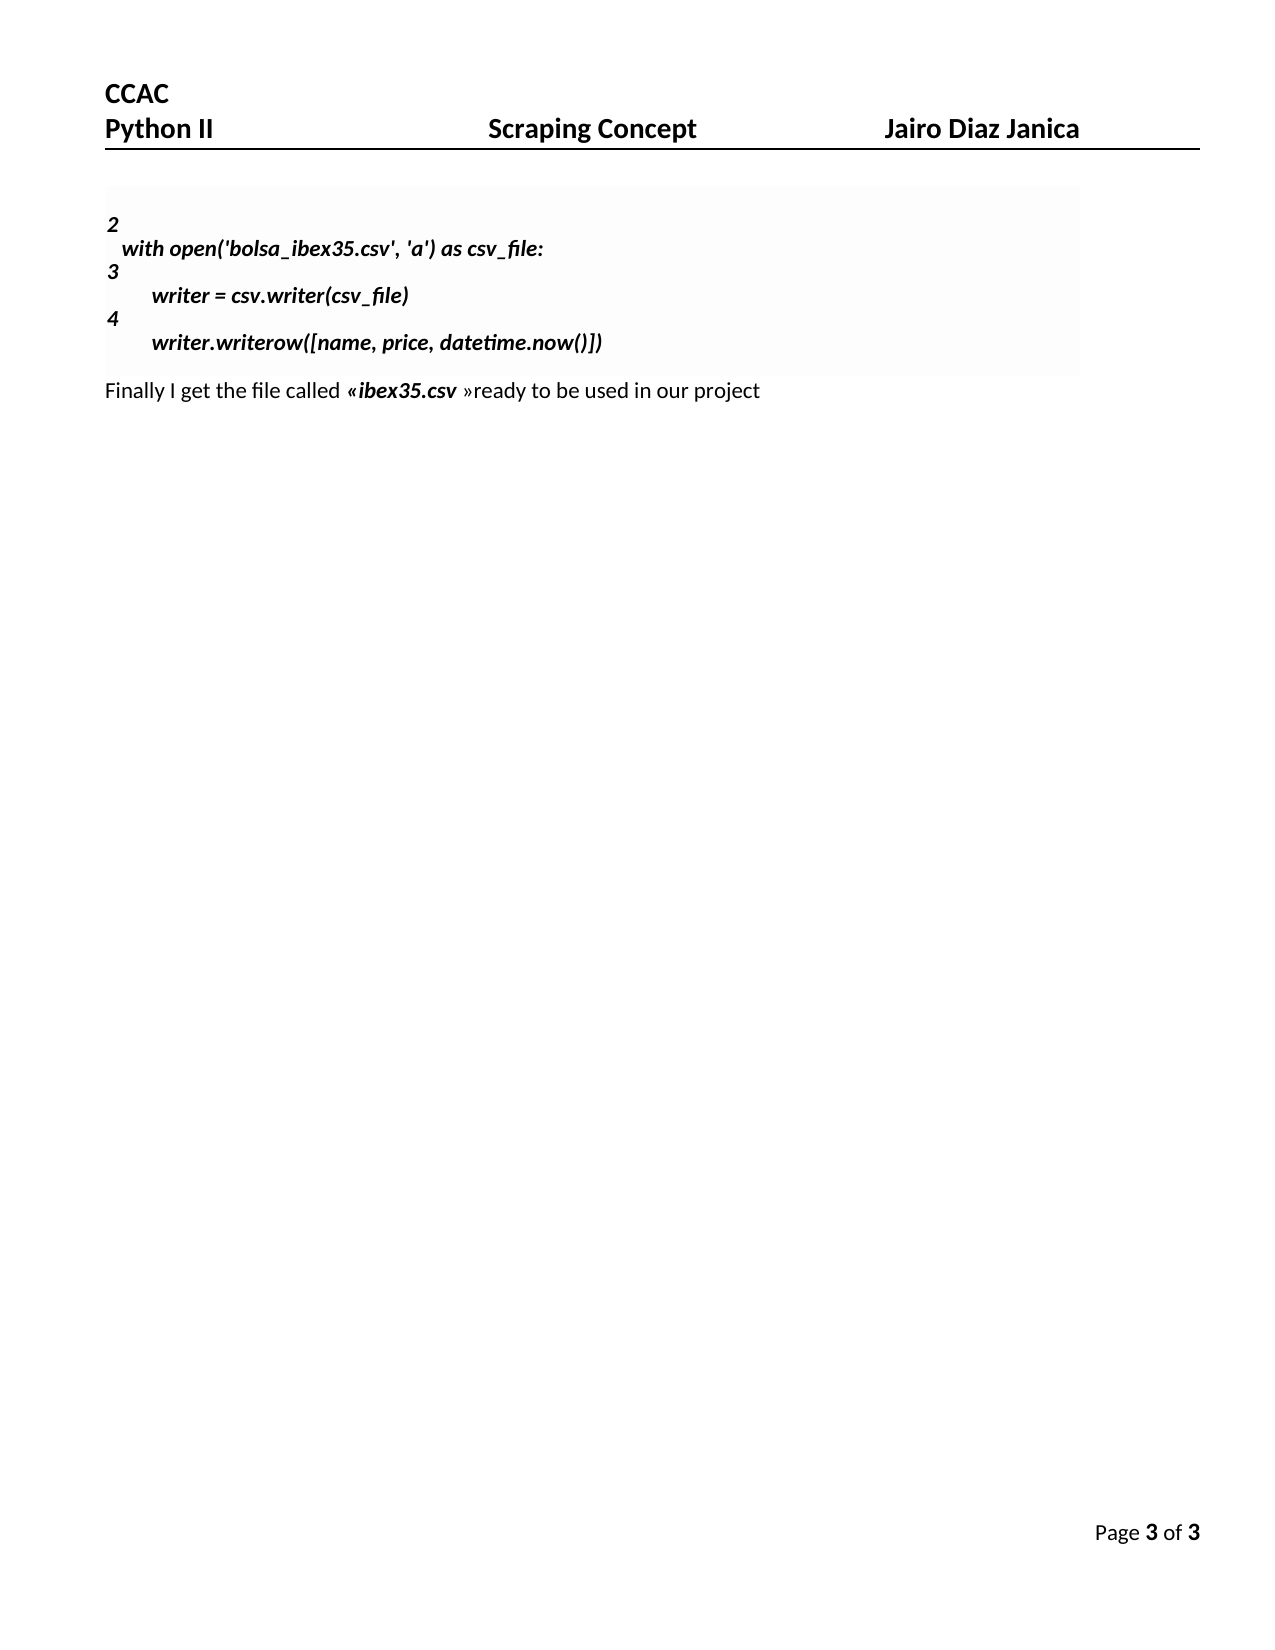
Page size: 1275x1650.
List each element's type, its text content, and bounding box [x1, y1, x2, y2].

text Finally I get the file called «ibex35.csv »ready to be used in our project [105, 376, 1200, 404]
table_header 1 2 3 4 [105, 186, 120, 376]
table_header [120, 186, 1080, 376]
